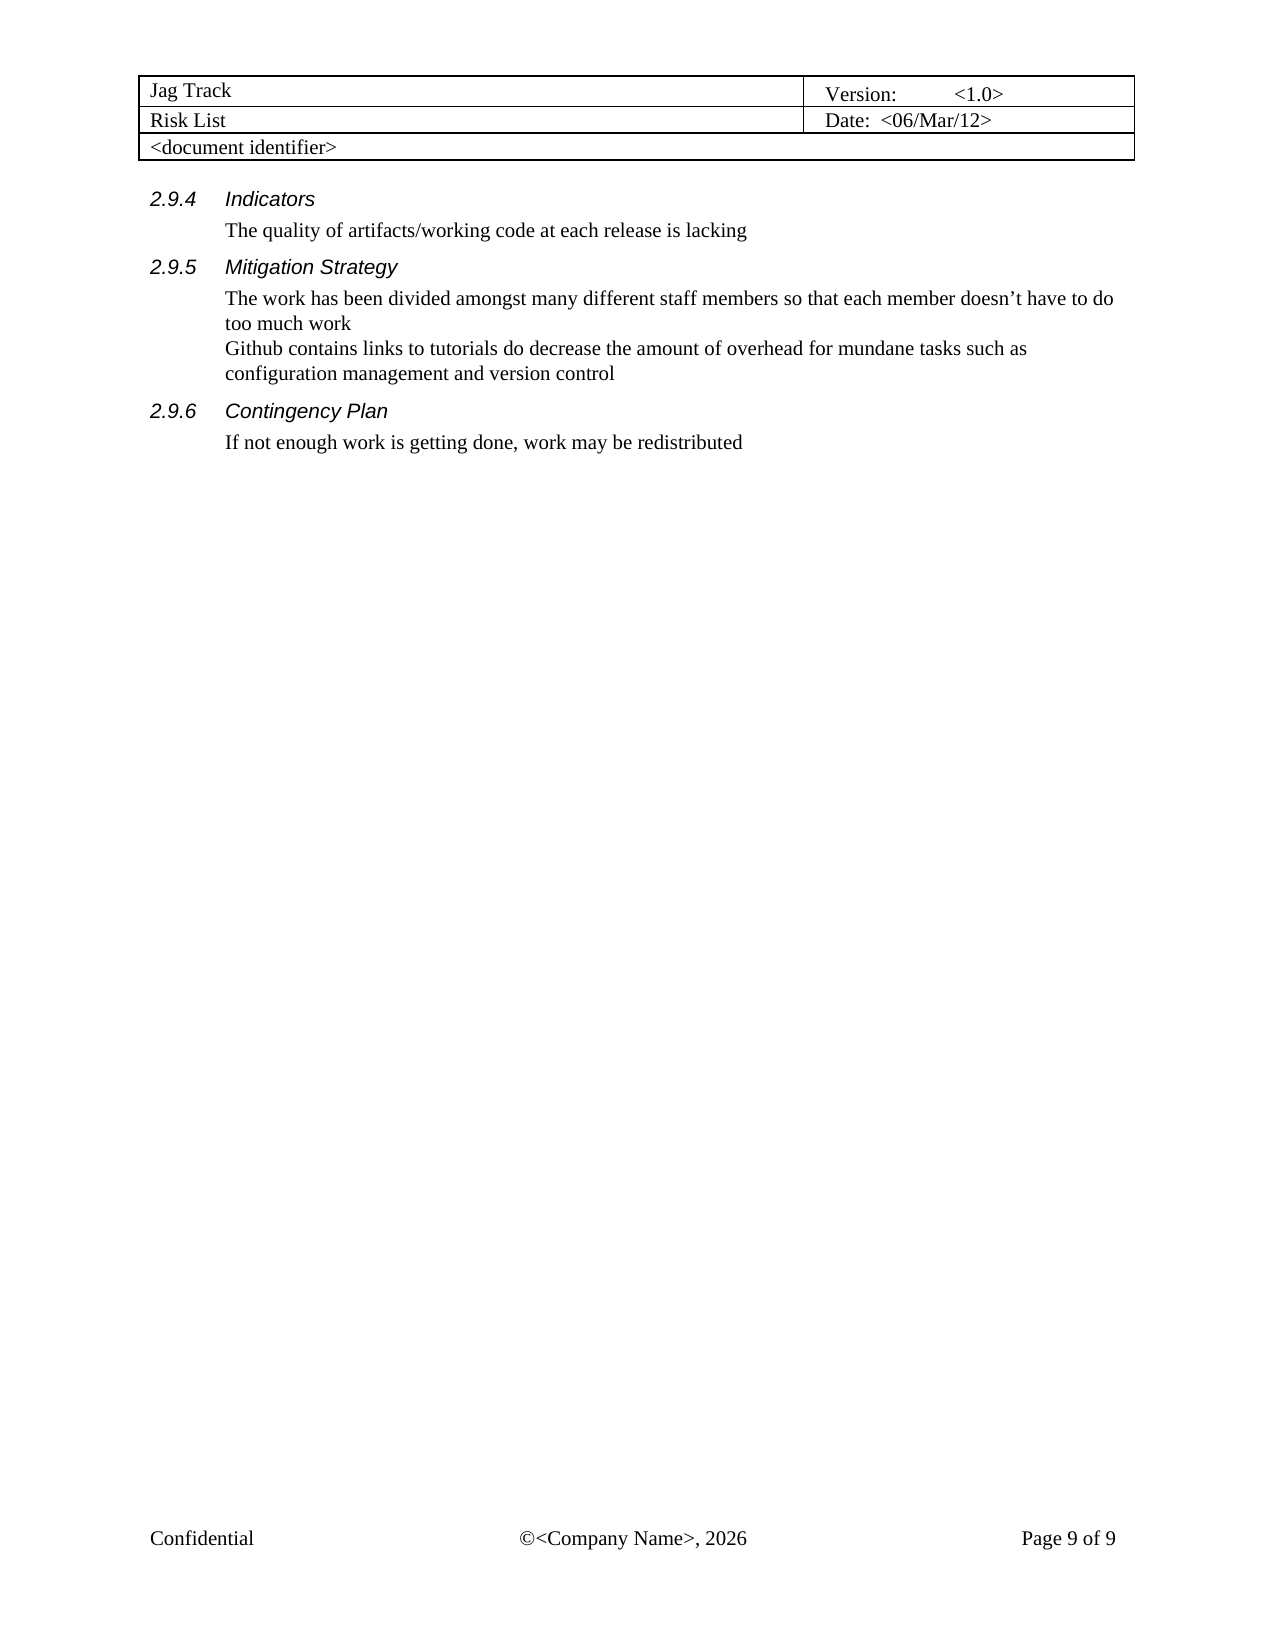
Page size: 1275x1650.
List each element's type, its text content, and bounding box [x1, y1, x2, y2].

text The quality of artifacts/working code at each release is lacking [225, 217, 1125, 242]
text Github contains links to tutorials do decrease the amount of overhead for mundane tasks such as configuration management and version control [225, 335, 1125, 385]
text If not enough work is getting done, work may be redistributed [225, 429, 1125, 454]
text The work has been divided amongst many different staff members so that each member doesn’t have to do too much work [225, 285, 1125, 335]
subtitle Contingency Plan [150, 398, 1125, 423]
subtitle Mitigation Strategy [150, 254, 1125, 279]
subtitle Indicators [150, 185, 1125, 210]
